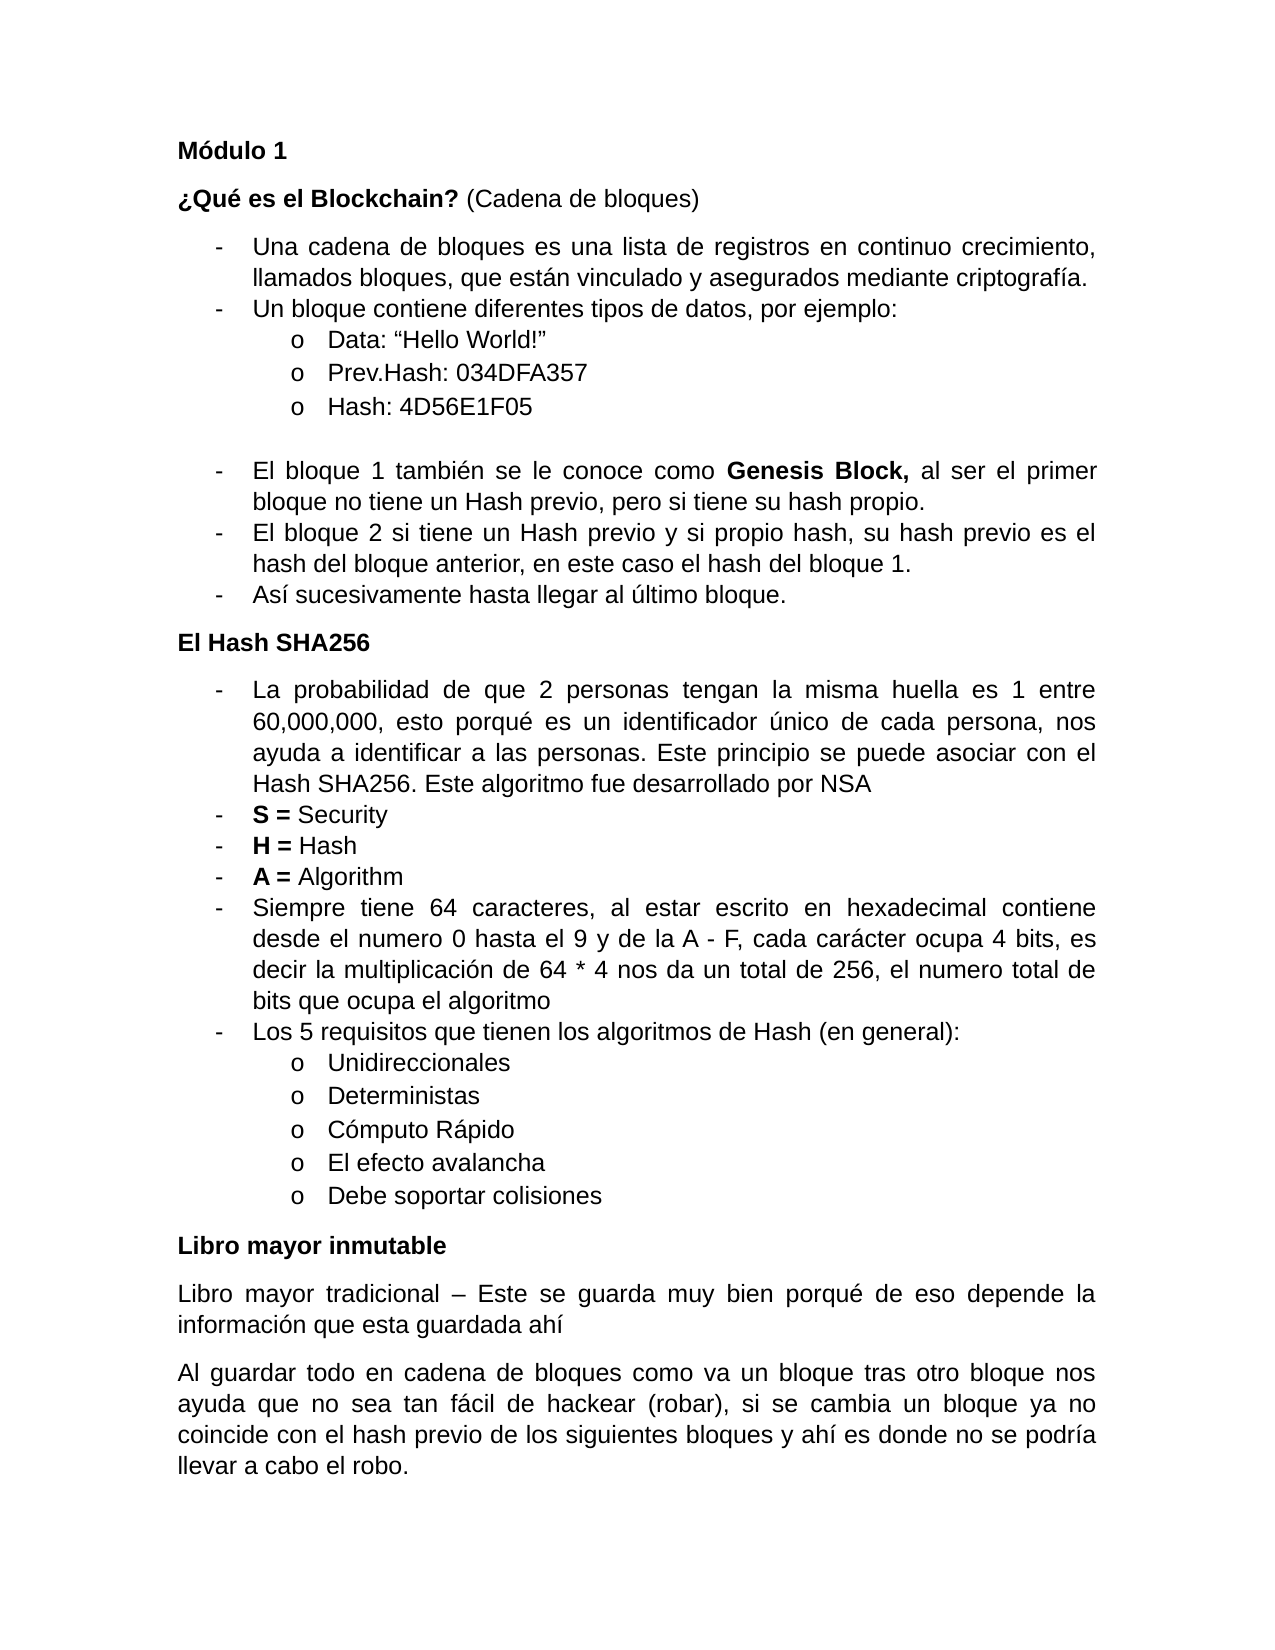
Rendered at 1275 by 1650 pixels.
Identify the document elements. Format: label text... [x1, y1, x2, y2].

text Al guardar todo en cadena de bloques como va un bloque tras otro bloque nos ayuda que no sea tan fácil de hackear (robar), si se cambia un bloque ya no coincide con el hash previo de los siguientes bloques y ahí es donde no se podría llevar a cabo el robo. [177, 1358, 1098, 1480]
list Así sucesivamente hasta llegar al último bloque. [215, 580, 1098, 609]
list S = Security [215, 800, 1098, 828]
list Data: “Hello World!” [290, 325, 1098, 356]
list Hash: 4D56E1F05 [290, 392, 1098, 422]
list Prev.Hash: 034DFA357 [290, 358, 1098, 389]
text ¿Qué es el Blockchain? (Cadena de bloques) [177, 184, 1098, 213]
list H = Hash [215, 831, 1098, 859]
list El bloque 1 también se le conoce como Genesis Block, al ser el primer bloque no tiene un Hash previo, pero si tiene su hash propio. [215, 456, 1098, 516]
list Una cadena de bloques es una lista de registros en continuo crecimiento, llamados bloques, que están vinculado y asegurados mediante criptografía. [215, 232, 1098, 292]
list Unidireccionales [290, 1048, 1098, 1079]
list La probabilidad de que 2 personas tengan la misma huella es 1 entre 60,000,000, esto porqué es un identificador único de cada persona, nos ayuda a identificar a las personas. Este principio se puede asociar con el Hash SHA256. Este algoritmo fue desarrollado por NSA [215, 676, 1098, 797]
list Debe soportar colisiones [290, 1181, 1098, 1212]
text Libro mayor inmutable [177, 1231, 1098, 1260]
text Módulo 1 [177, 136, 1098, 165]
list El efecto avalancha [290, 1148, 1098, 1179]
list A = Algorithm [215, 862, 1098, 891]
list Cómputo Rápido [290, 1115, 1098, 1146]
list Siempre tiene 64 caracteres, al estar escrito en hexadecimal contiene desde el numero 0 hasta el 9 y de la A - F, cada carácter ocupa 4 bits, es decir la multiplicación de 64 * 4 nos da un total de 256, el numero total de bits que ocupa el algoritmo [215, 893, 1098, 1015]
list Un bloque contiene diferentes tipos de datos, por ejemplo: [215, 294, 1098, 323]
list Deterministas [290, 1081, 1098, 1112]
text El Hash SHA256 [177, 628, 1098, 657]
list Los 5 requisitos que tienen los algoritmos de Hash (en general): [215, 1017, 1098, 1046]
text Libro mayor tradicional – Este se guarda muy bien porqué de eso depende la información que esta guardada ahí [177, 1279, 1098, 1339]
list El bloque 2 si tiene un Hash previo y si propio hash, su hash previo es el hash del bloque anterior, en este caso el hash del bloque 1. [215, 518, 1098, 578]
